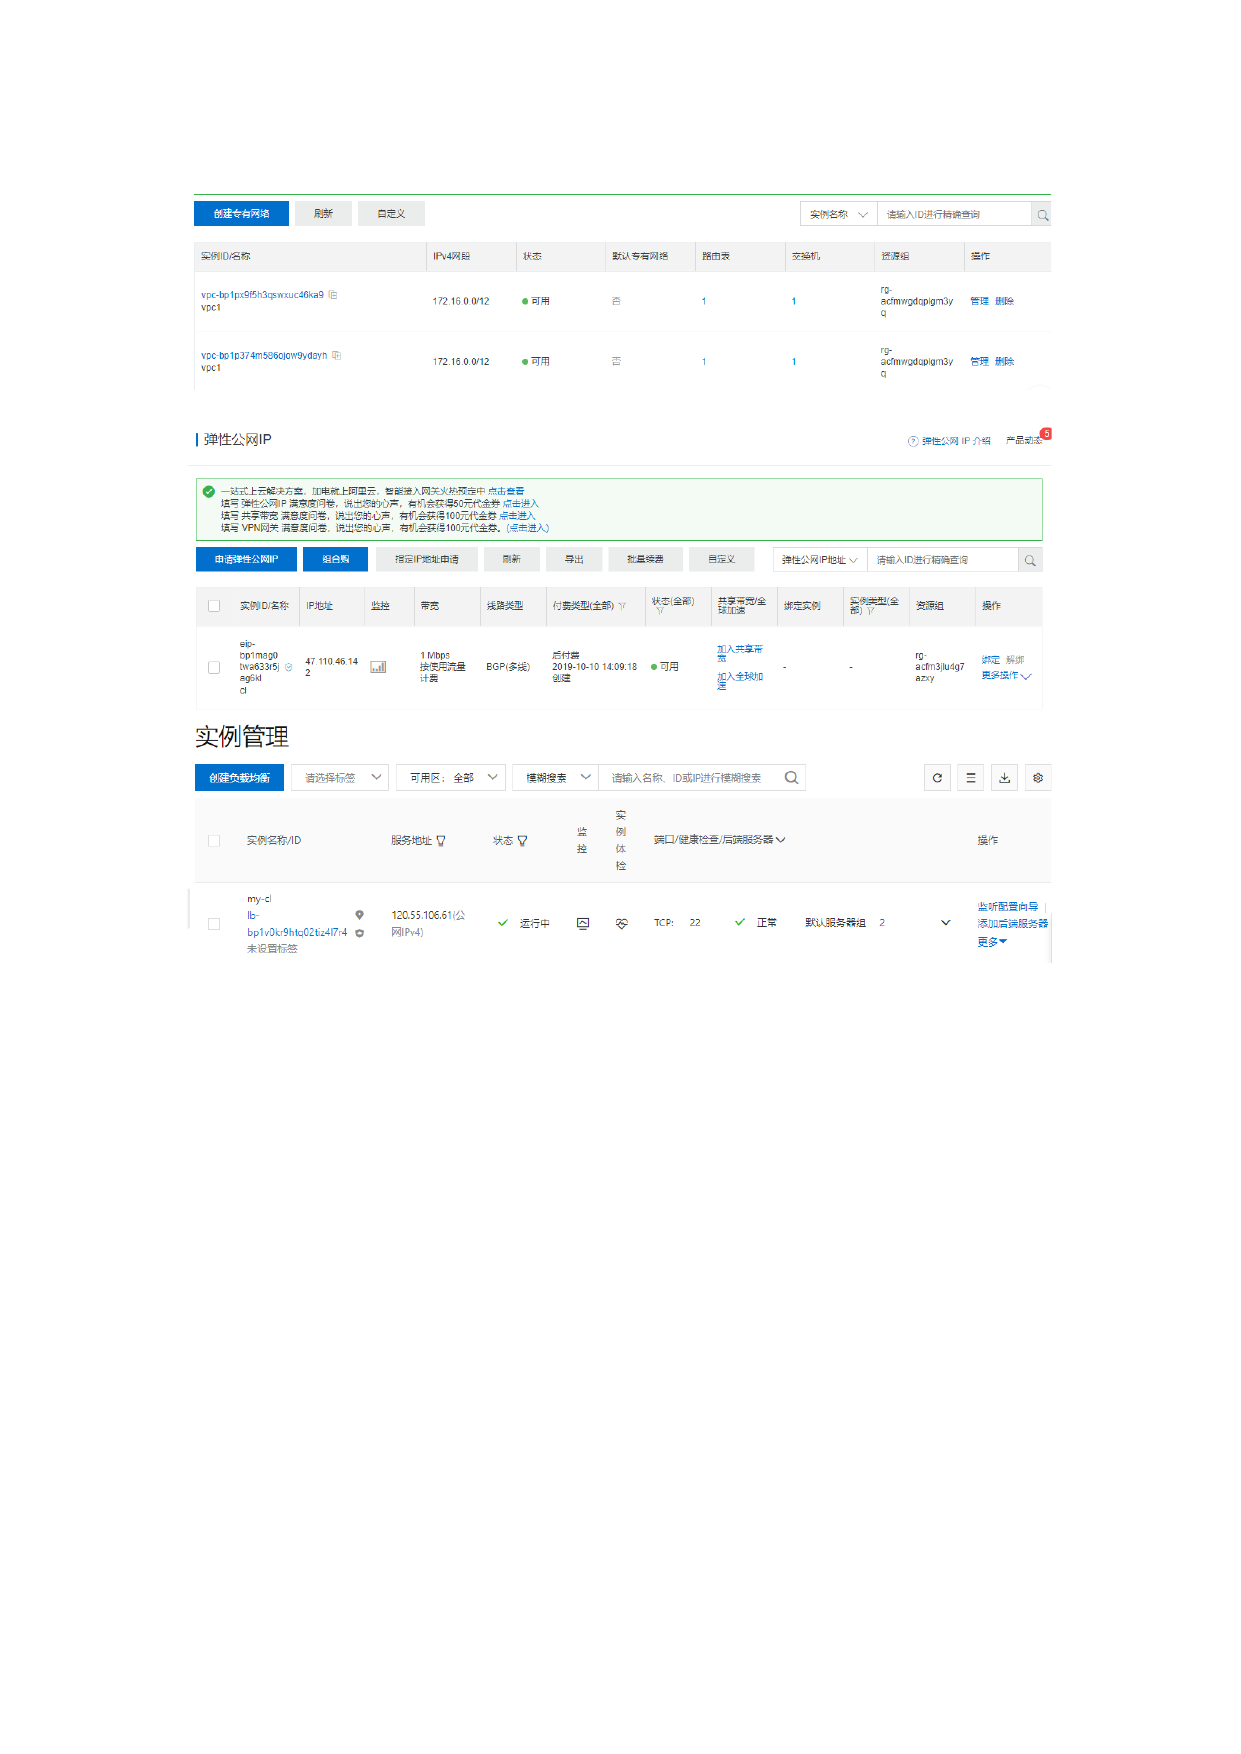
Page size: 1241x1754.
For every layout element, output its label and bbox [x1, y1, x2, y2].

picture [187, 422, 1052, 713]
picture [187, 194, 1052, 390]
picture [187, 714, 1052, 963]
